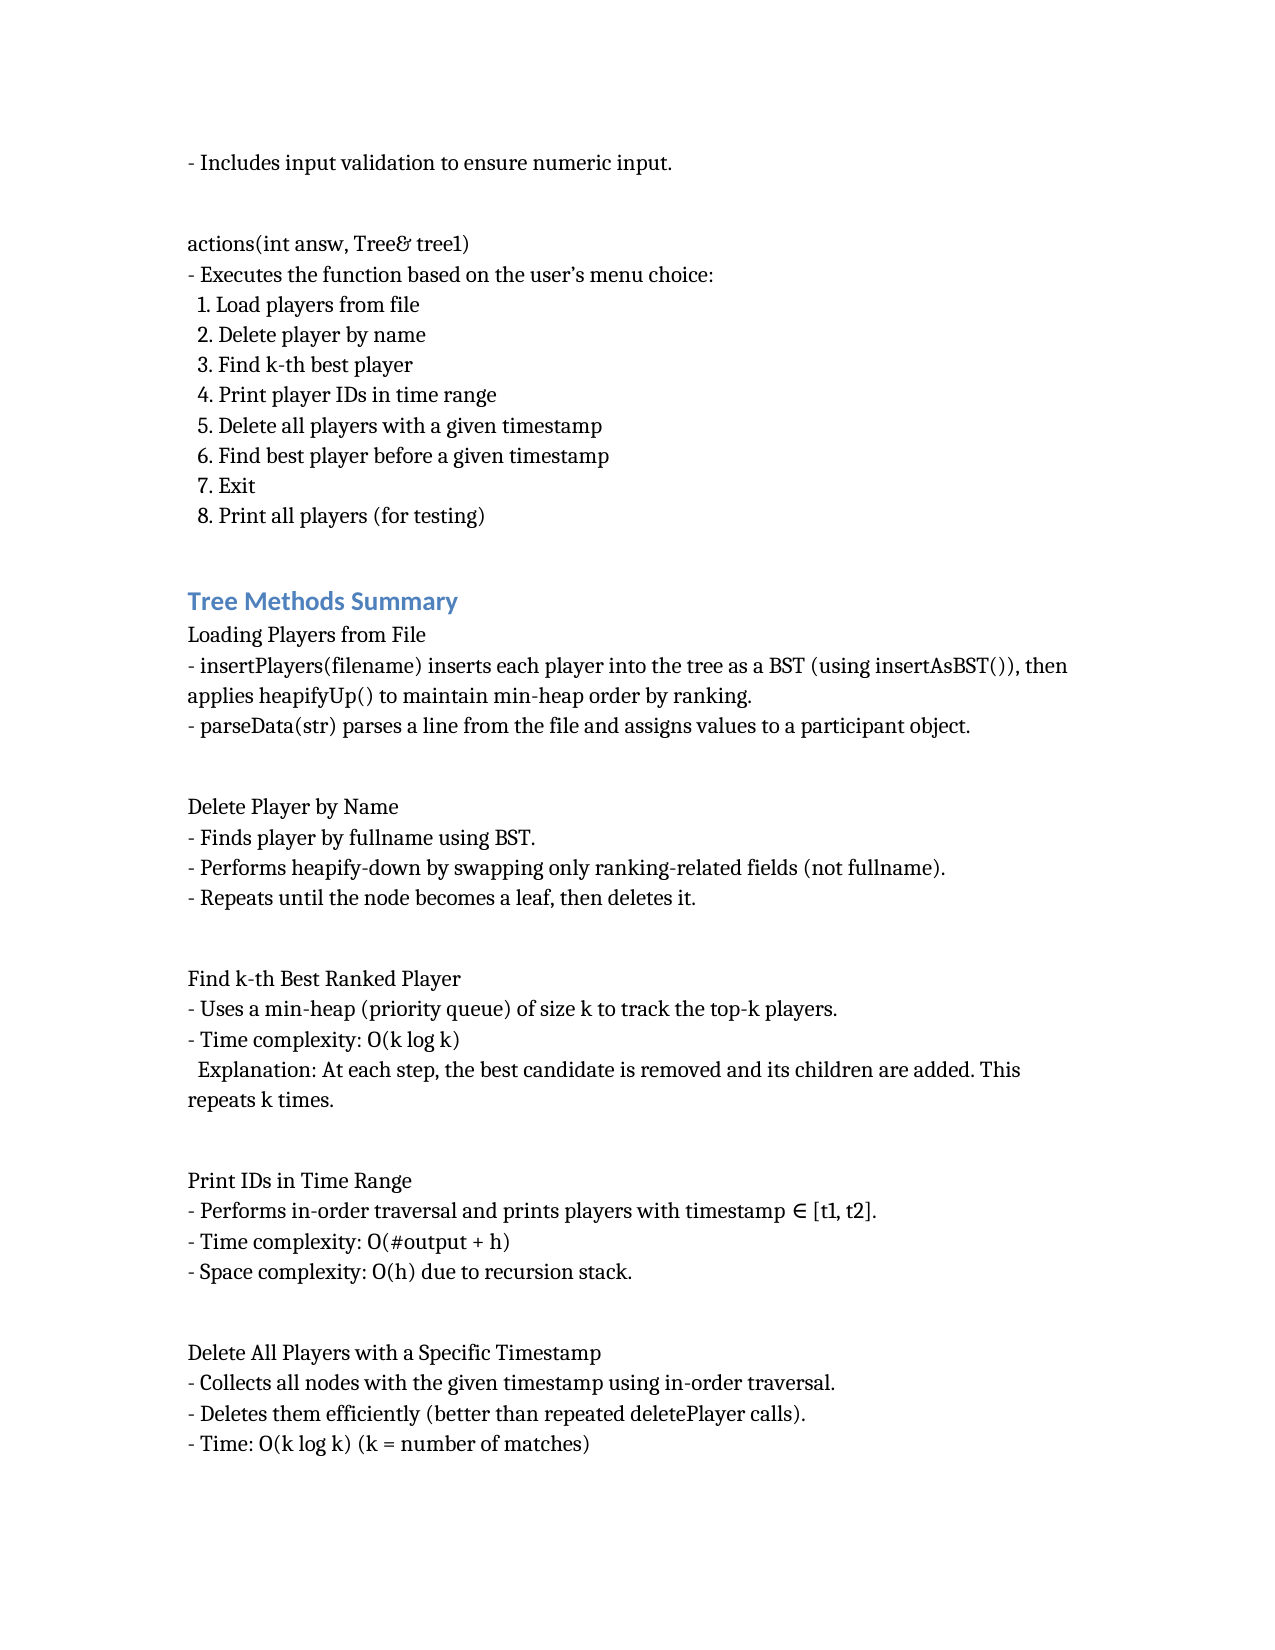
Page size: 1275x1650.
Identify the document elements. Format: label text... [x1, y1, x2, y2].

text actions(int answ, Tree& tree1) - Executes the function based on the user’s menu choice: 1. Load players from file 2. Delete player by name 3. Find k-th best player 4. Print player IDs in time range 5. Delete all players with a given timestamp 6. Find best player before a given timestamp 7. Exit 8. Print all players (for testing) [187, 231, 1087, 560]
text Print IDs in Time Range - Performs in-order traversal and prints players with timestamp ∈ [t1, t2]. - Time complexity: O(#output + h) - Space complexity: O(h) due to recursion stack. [187, 1168, 1087, 1315]
text Loading Players from File - insertPlayers(filename) inserts each player into the tree as a BST (using insertAsBST()), then applies heapifyUp() to maintain min-heap order by ranking. - parseData(str) parses a line from the file and assigns values to a participant object. [187, 622, 1087, 769]
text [187, 150, 1087, 207]
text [187, 1340, 1087, 1457]
subtitle Tree Methods Summary [187, 584, 1087, 617]
text Find k-th Best Ranked Player - Uses a min-heap (priority queue) of size k to track the top-k players. - Time complexity: O(k log k) Explanation: At each step, the best candidate is removed and its children are added. This repeats k times. [187, 966, 1087, 1143]
text Delete Player by Name - Finds player by fullname using BST. - Performs heapify-down by swapping only ranking-related fields (not fullname). - Repeats until the node becomes a leaf, then deletes it. [187, 794, 1087, 941]
